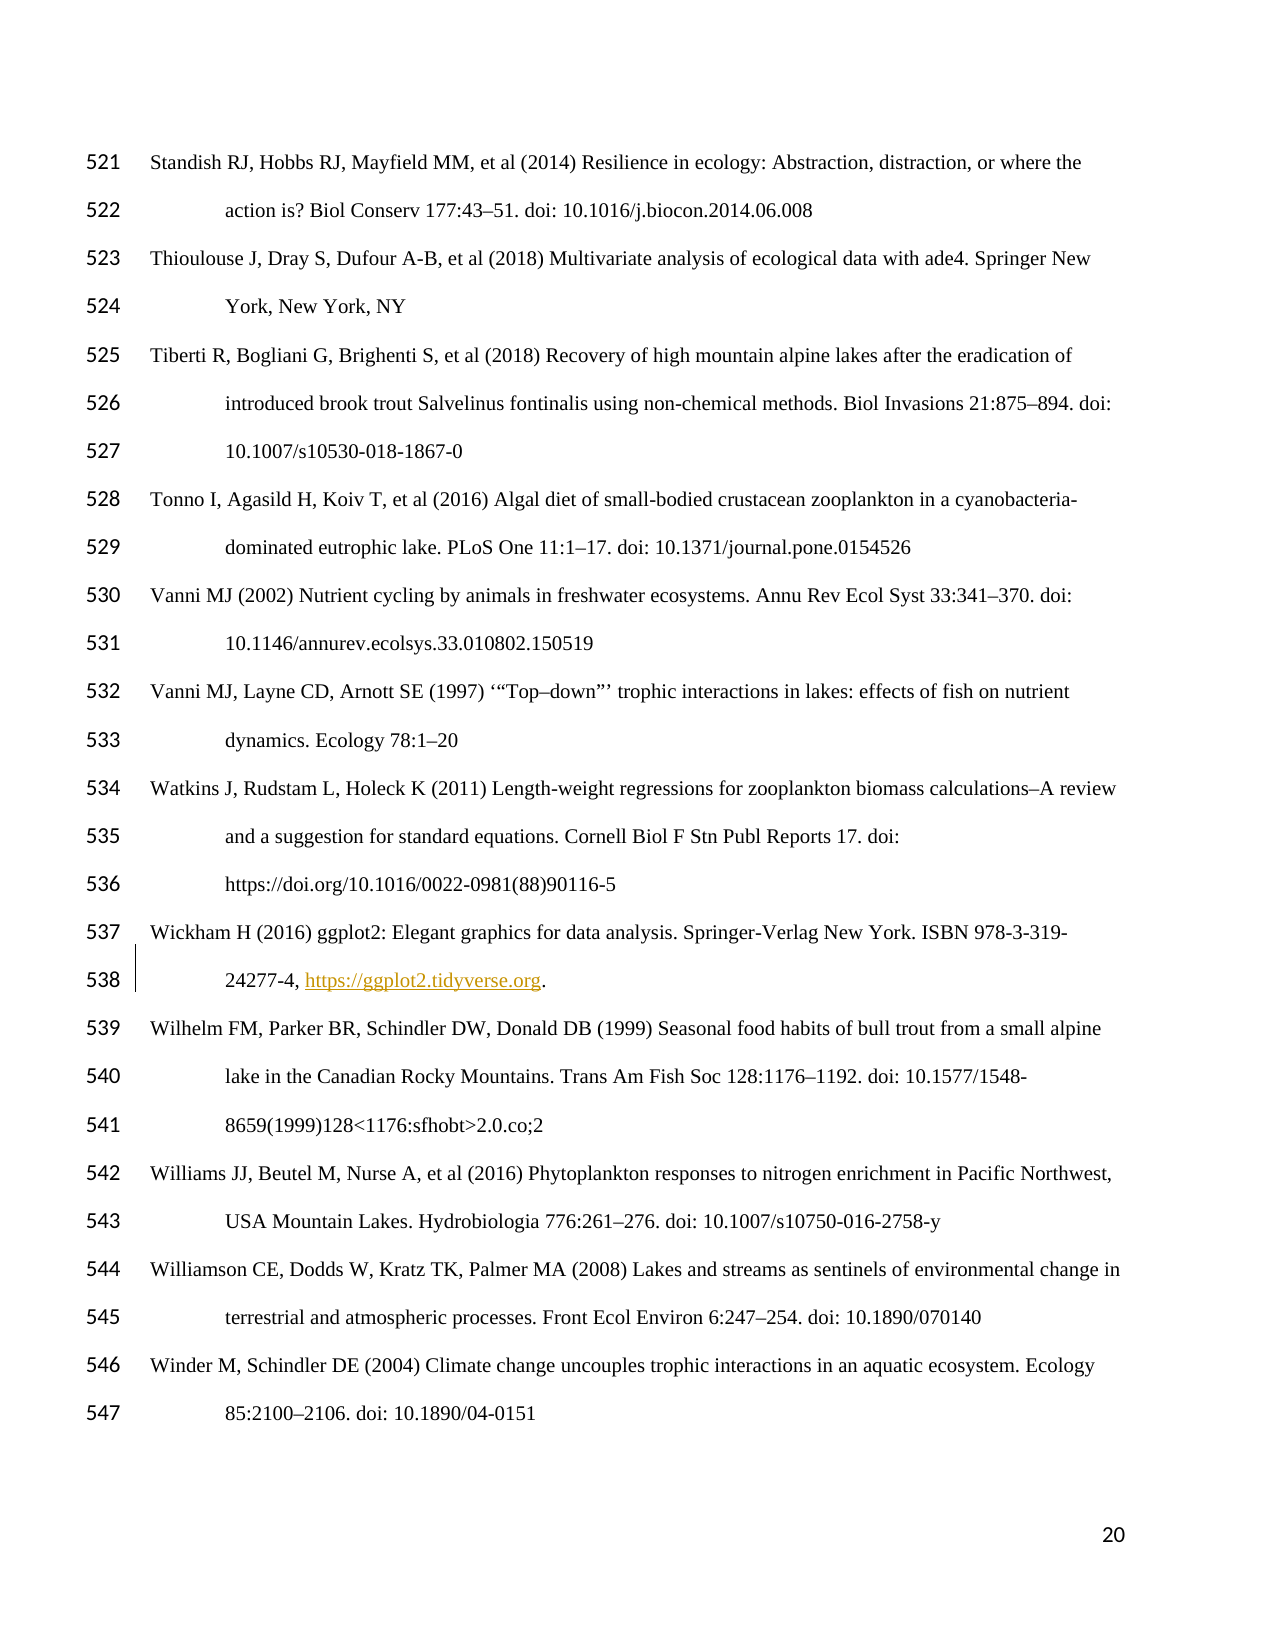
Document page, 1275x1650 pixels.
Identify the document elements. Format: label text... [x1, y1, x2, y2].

text Standish RJ, Hobbs RJ, Mayfield MM, et al (2014) Resilience in ecology: Abstraction, distraction, or where the action is? Biol Conserv 177:43–51. doi: 10.1016/j.biocon.2014.06.008 [150, 150, 1125, 222]
text Wilhelm FM, Parker BR, Schindler DW, Donald DB (1999) Seasonal food habits of bull trout from a small alpine lake in the Canadian Rocky Mountains. Trans Am Fish Soc 128:1176–1192. doi: 10.1577/1548-8659(1999)128<1176:sfhobt>2.0.co;2 [150, 1016, 1125, 1137]
text Winder M, Schindler DE (2004) Climate change uncouples trophic interactions in an aquatic ecosystem. Ecology 85:2100–2106. doi: 10.1890/04-0151 [150, 1353, 1125, 1425]
text Wickham H (2016) ggplot2: Elegant graphics for data analysis. Springer-Verlag New York. ISBN 978-3-319-24277-4, . [150, 920, 1125, 992]
text Tonno I, Agasild H, Koiv T, et al (2016) Algal diet of small-bodied crustacean zooplankton in a cyanobacteria-dominated eutrophic lake. PLoS One 11:1–17. doi: 10.1371/journal.pone.0154526 [150, 487, 1125, 559]
text Williams JJ, Beutel M, Nurse A, et al (2016) Phytoplankton responses to nitrogen enrichment in Pacific Northwest, USA Mountain Lakes. Hydrobiologia 776:261–276. doi: 10.1007/s10750-016-2758-y [150, 1161, 1125, 1233]
text Watkins J, Rudstam L, Holeck K (2011) Length-weight regressions for zooplankton biomass calculations–A review and a suggestion for standard equations. Cornell Biol F Stn Publ Reports 17. doi: https://doi.org/10.1016/0022-0981(88)90116-5 [150, 776, 1125, 896]
text Vanni MJ, Layne CD, Arnott SE (1997) ‘“Top–down”’ trophic interactions in lakes: effects of fish on nutrient dynamics. Ecology 78:1–20 [150, 679, 1125, 752]
text Williamson CE, Dodds W, Kratz TK, Palmer MA (2008) Lakes and streams as sentinels of environmental change in terrestrial and atmospheric processes. Front Ecol Environ 6:247–254. doi: 10.1890/070140 [150, 1257, 1125, 1329]
text Thioulouse J, Dray S, Dufour A-B, et al (2018) Multivariate analysis of ecological data with ade4. Springer New York, New York, NY [150, 246, 1125, 318]
text Tiberti R, Bogliani G, Brighenti S, et al (2018) Recovery of high mountain alpine lakes after the eradication of introduced brook trout Salvelinus fontinalis using non-chemical methods. Biol Invasions 21:875–894. doi: 10.1007/s10530-018-1867-0 [150, 342, 1125, 463]
text Vanni MJ (2002) Nutrient cycling by animals in freshwater ecosystems. Annu Rev Ecol Syst 33:341–370. doi: 10.1146/annurev.ecolsys.33.010802.150519 [150, 583, 1125, 655]
